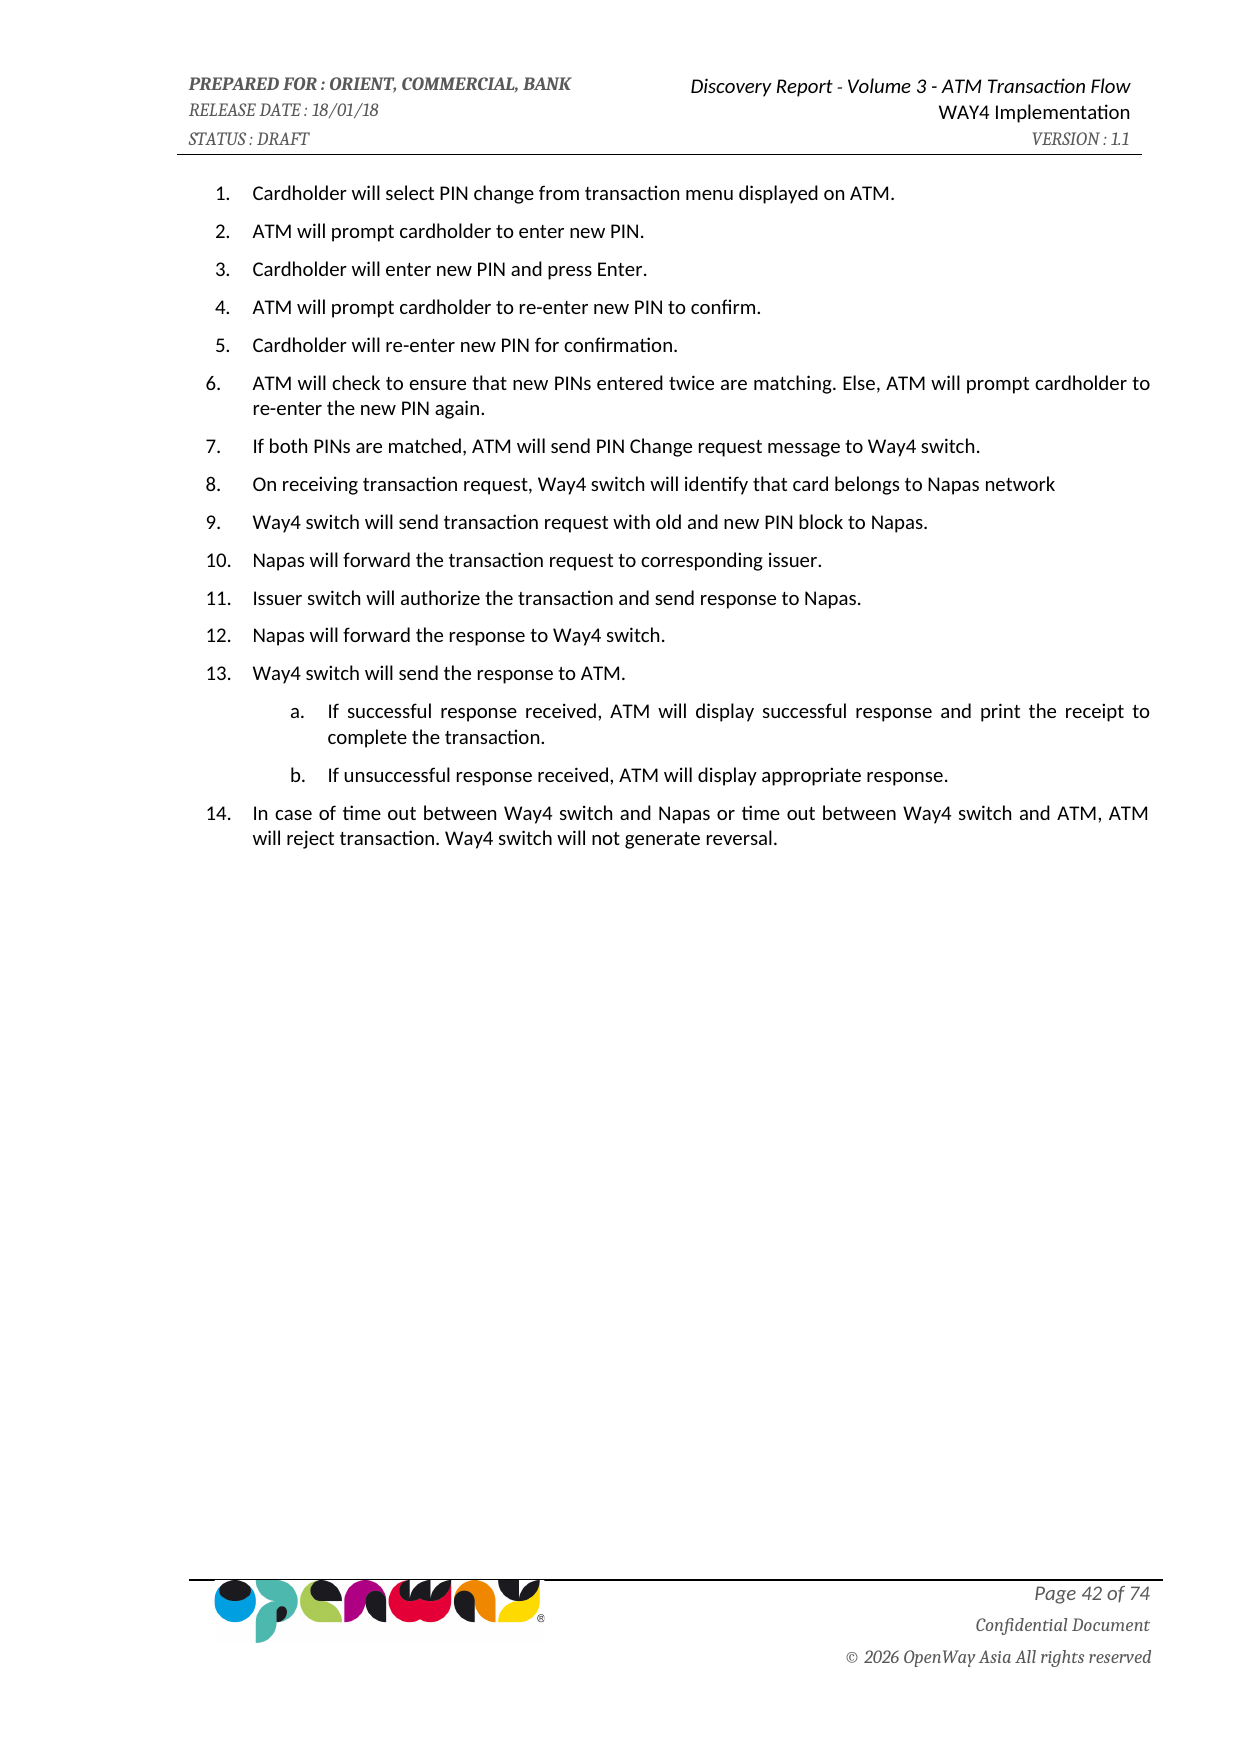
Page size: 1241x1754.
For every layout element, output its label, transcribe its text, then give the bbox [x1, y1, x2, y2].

list Cardholder will re-enter new PIN for confirmation. [215, 332, 1152, 357]
list ATM will prompt cardholder to re-enter new PIN to confirm. [215, 294, 1152, 319]
list If successful response received, ATM will display successful response and print the receipt to complete the transaction. [290, 698, 1152, 749]
list Napas will forward the response to Way4 switch. [205, 623, 1152, 648]
list ATM will prompt cardholder to enter new PIN. [215, 218, 1152, 243]
list Way4 switch will send transaction request with old and new PIN block to Napas. [205, 509, 1152, 534]
list If unsuccessful response received, ATM will display appropriate response. [290, 762, 1152, 787]
list If both PINs are matched, ATM will send PIN Change request message to Way4 switch. [205, 433, 1152, 458]
list Napas will forward the transaction request to corresponding issuer. [205, 547, 1152, 572]
list On receiving transaction request, Way4 switch will identify that card belongs to Napas network [205, 471, 1152, 496]
picture [214, 1580, 545, 1643]
list Cardholder will select PIN change from transaction menu displayed on ATM. [215, 180, 1152, 206]
list ATM will check to ensure that new PINs entered twice are matching. Else, ATM will prompt cardholder to re-enter the new PIN again. [205, 370, 1152, 421]
list Cardholder will enter new PIN and press Enter. [215, 256, 1152, 281]
list Issuer switch will authorize the transaction and send response to Napas. [205, 585, 1152, 610]
list Way4 switch will send the response to ATM. [205, 661, 1152, 686]
list In case of time out between Way4 switch and Napas or time out between Way4 switch and ATM, ATM will reject transaction. Way4 switch will not generate reversal. [205, 800, 1152, 851]
